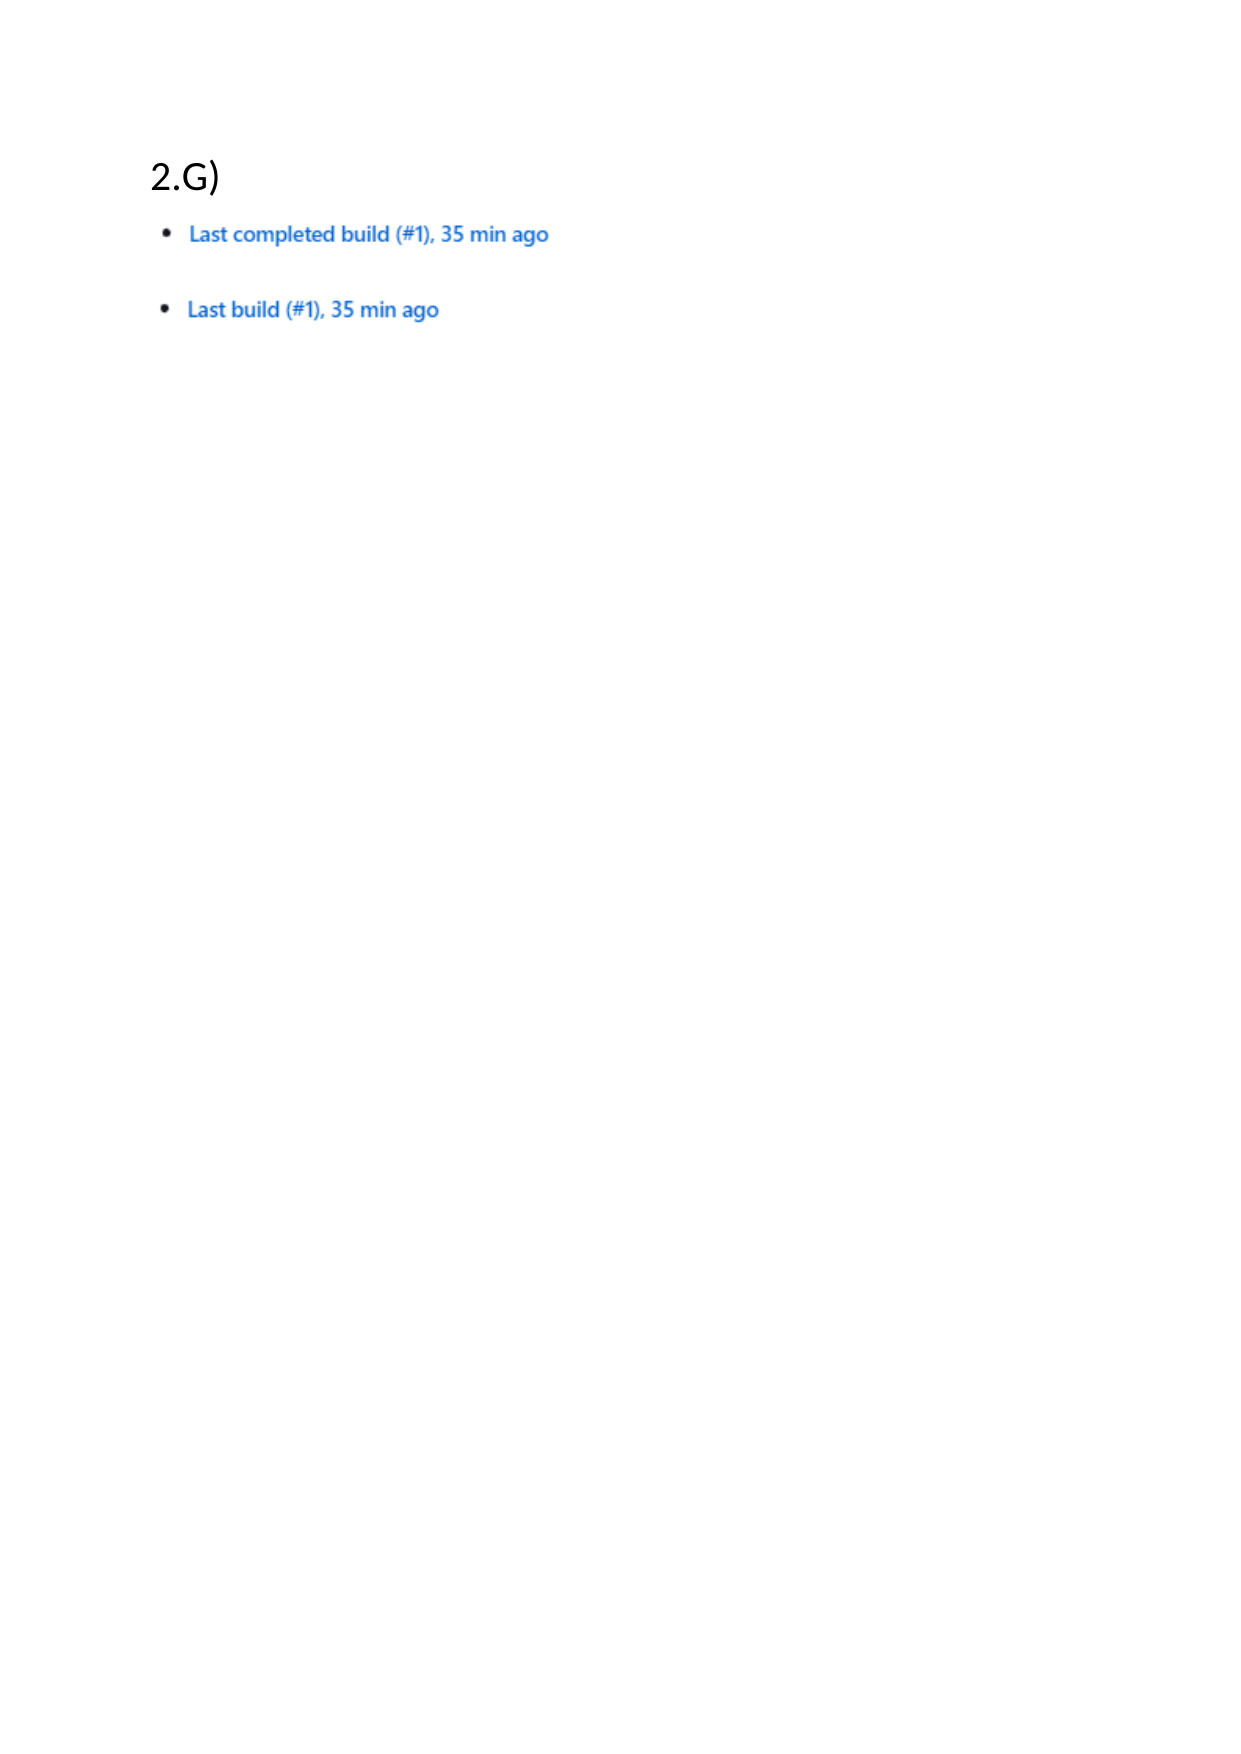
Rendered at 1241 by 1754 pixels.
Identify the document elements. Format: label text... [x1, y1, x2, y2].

picture [150, 281, 476, 324]
picture [155, 221, 603, 263]
text 2.G) [150, 150, 1090, 201]
